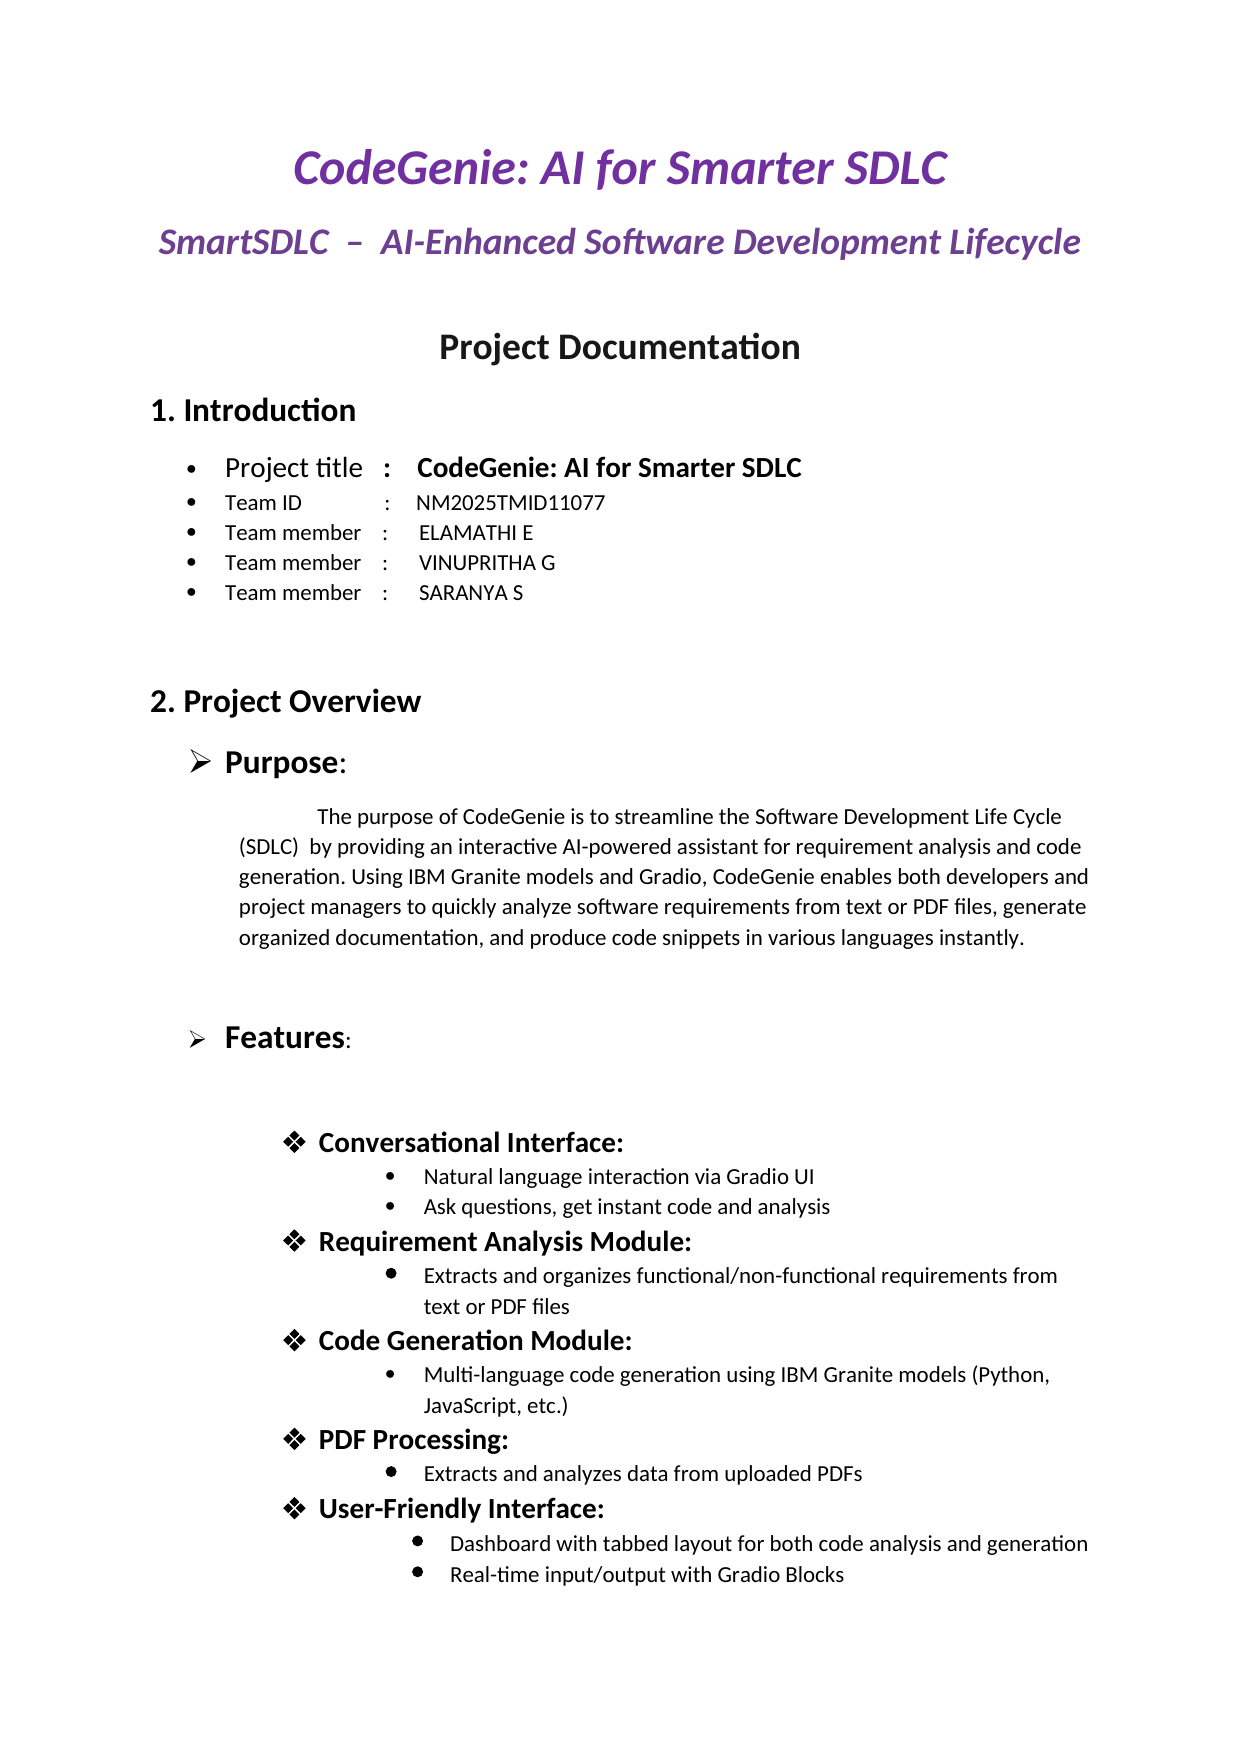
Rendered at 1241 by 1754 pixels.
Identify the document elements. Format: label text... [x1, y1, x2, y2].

list Team member : VINUPRITHA G [187, 548, 1090, 576]
list Project title : CodeGenie: AI for Smarter SDLC [187, 449, 1090, 485]
list Multi-language code generation using IBM Granite models (Python, JavaScript, etc.) [386, 1361, 1090, 1419]
list Team ID : NM2025TMID11077 [187, 488, 1090, 516]
list Real-time input/output with Gradio Blocks [412, 1560, 1090, 1588]
list Purpose: [187, 741, 1090, 782]
text Project Documentation [150, 323, 1090, 368]
list Features: [187, 1016, 1090, 1057]
text SmartSDLC – AI-Enhanced Software Development Lifecycle [150, 218, 1090, 264]
text The purpose of CodeGenie is to streamline the Software Development Life Cycle (SDLC) by providing an interactive AI-powered assistant for requirement analysis and code generation. Using IBM Granite models and Gradio, CodeGenie enables both developers and project managers to quickly analyze software requirements from text or PDF files, generate organized documentation, and produce code snippets in various languages instantly. [209, 802, 1090, 951]
list Extracts and organizes functional/non-functional requirements from text or PDF files [386, 1261, 1090, 1320]
list Code Generation Module: [281, 1322, 1090, 1358]
list Ask questions, get instant code and analysis [386, 1192, 1090, 1221]
list Team member : SARANYA S [187, 578, 1090, 607]
text CodeGenie: AI for Smarter SDLC [150, 136, 1090, 197]
list PDF Processing: [281, 1421, 1090, 1457]
text 2. Project Overview [150, 681, 1090, 721]
list Team member : ELAMATHI E [187, 518, 1090, 546]
list Extracts and analyzes data from uploaded PDFs [386, 1459, 1090, 1488]
list Dashboard with tabbed layout for both code analysis and generation [412, 1529, 1090, 1557]
text 1. Introduction [150, 389, 1090, 429]
list Conversational Interface: [281, 1124, 1090, 1159]
list User-Friendly Interface: [281, 1490, 1090, 1526]
list Natural language interaction via Gradio UI [386, 1162, 1090, 1190]
list Requirement Analysis Module: [281, 1223, 1090, 1258]
